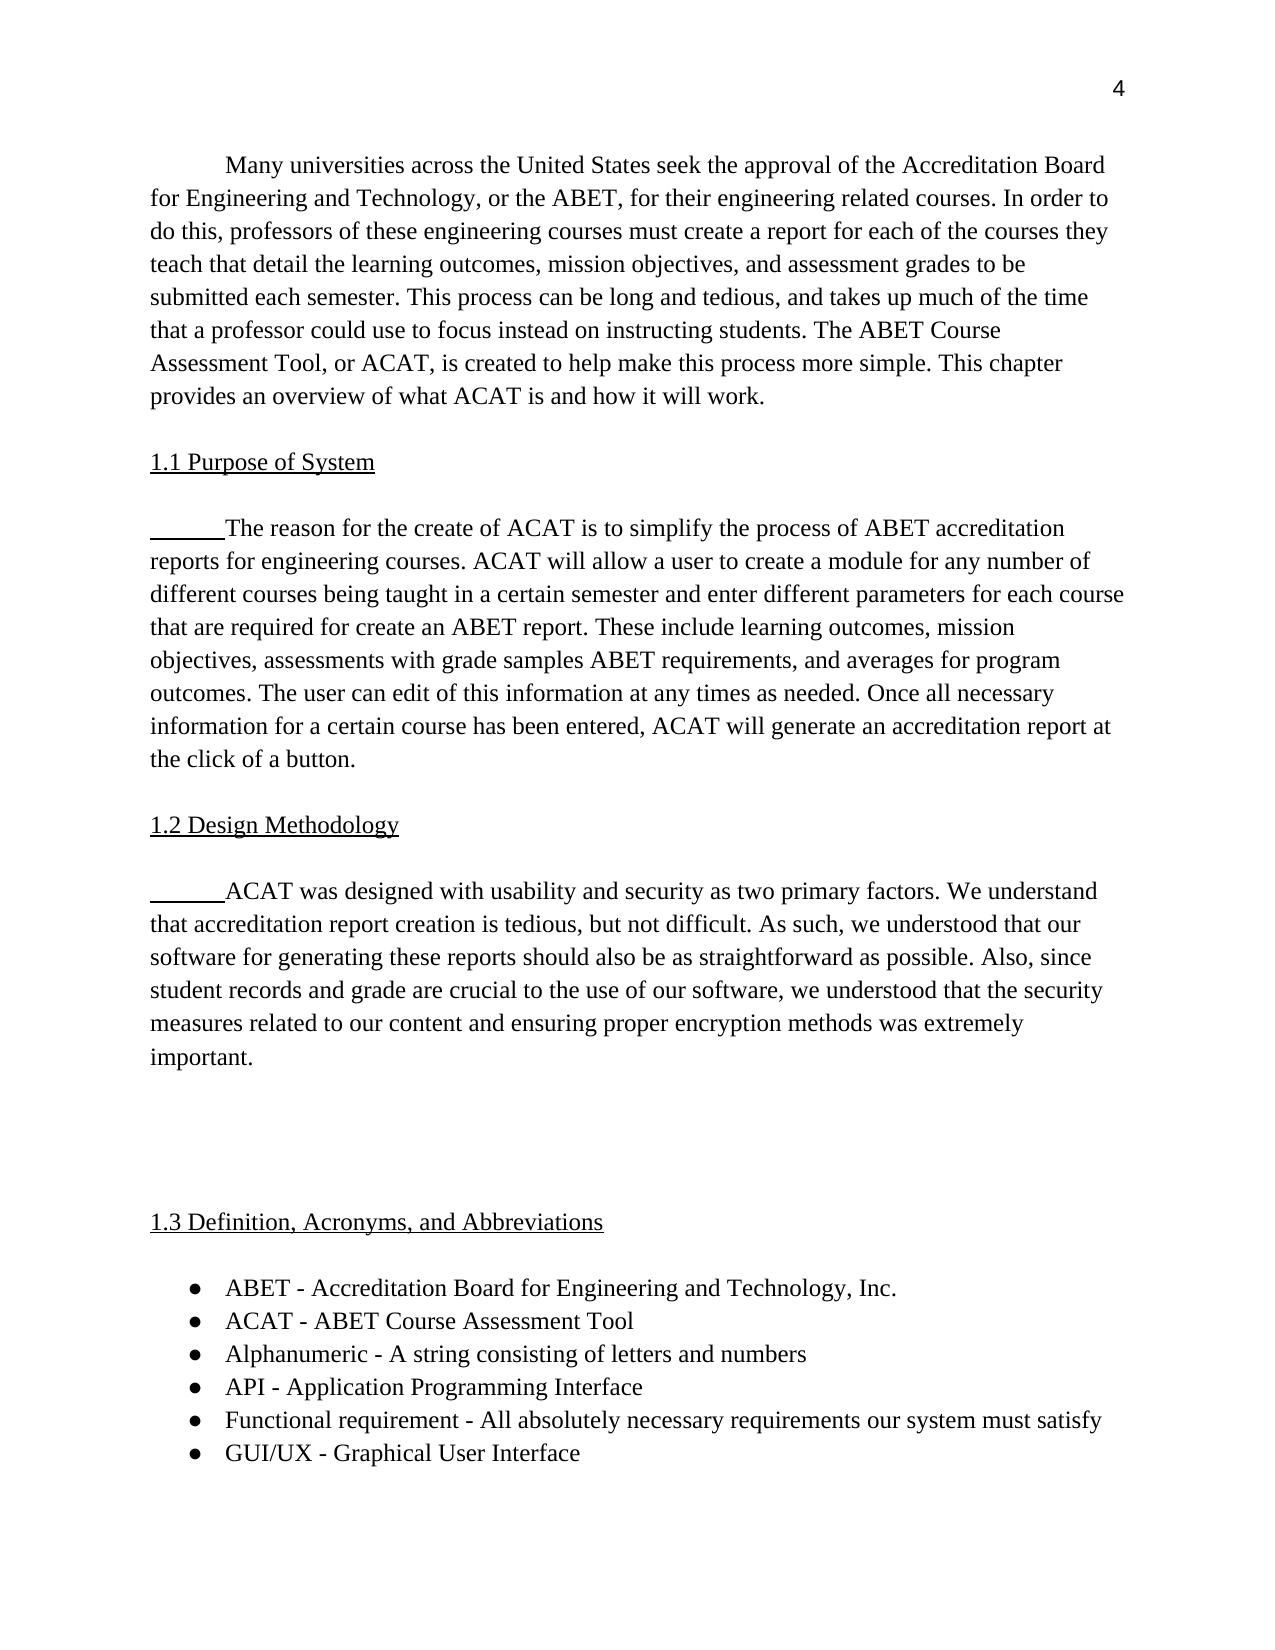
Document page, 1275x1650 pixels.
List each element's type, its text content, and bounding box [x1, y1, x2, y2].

list ACAT - ABET Course Assessment Tool [187, 1306, 1125, 1334]
text ACAT was designed with usability and security as two primary factors. We understand that accreditation report creation is tedious, but not difficult. As such, we understood that our software for generating these reports should also be as straightforward as possible. Also, since student records and grade are crucial to the use of our software, we understood that the security measures related to our content and ensuring proper encryption methods was extremely important. [150, 876, 1125, 1070]
text 1.3 Definition, Acronyms, and Abbreviations [150, 1207, 1125, 1235]
list GUI/UX - Graphical User Interface [187, 1438, 1125, 1467]
text 1.2 Design Methodology [150, 810, 1125, 839]
list API - Application Programming Interface [187, 1372, 1125, 1401]
text 1.1 Purpose of System [150, 447, 1125, 476]
text The reason for the create of ACAT is to simplify the process of ABET accreditation reports for engineering courses. ACAT will allow a user to create a module for any number of different courses being taught in a certain semester and enter different parameters for each course that are required for create an ABET report. These include learning outcomes, mission objectives, assessments with grade samples ABET requirements, and averages for program outcomes. The user can edit of this information at any times as needed. Once all necessary information for a certain course has been entered, ACAT will generate an accreditation report at the click of a button. [150, 513, 1125, 773]
list Alphanumeric - A string consisting of letters and numbers [187, 1339, 1125, 1367]
list Functional requirement - All absolutely necessary requirements our system must satisfy [187, 1405, 1125, 1433]
text Many universities across the United States seek the approval of the Accreditation Board for Engineering and Technology, or the ABET, for their engineering related courses. In order to do this, professors of these engineering courses must create a report for each of the courses they teach that detail the learning outcomes, mission objectives, and assessment grades to be submitted each semester. This process can be long and tedious, and takes up much of the time that a professor could use to focus instead on instructing students. The ABET Course Assessment Tool, or ACAT, is created to help make this process more simple. This chapter provides an overview of what ACAT is and how it will work. [150, 150, 1125, 410]
list ABET - Accreditation Board for Engineering and Technology, Inc. [187, 1273, 1125, 1301]
